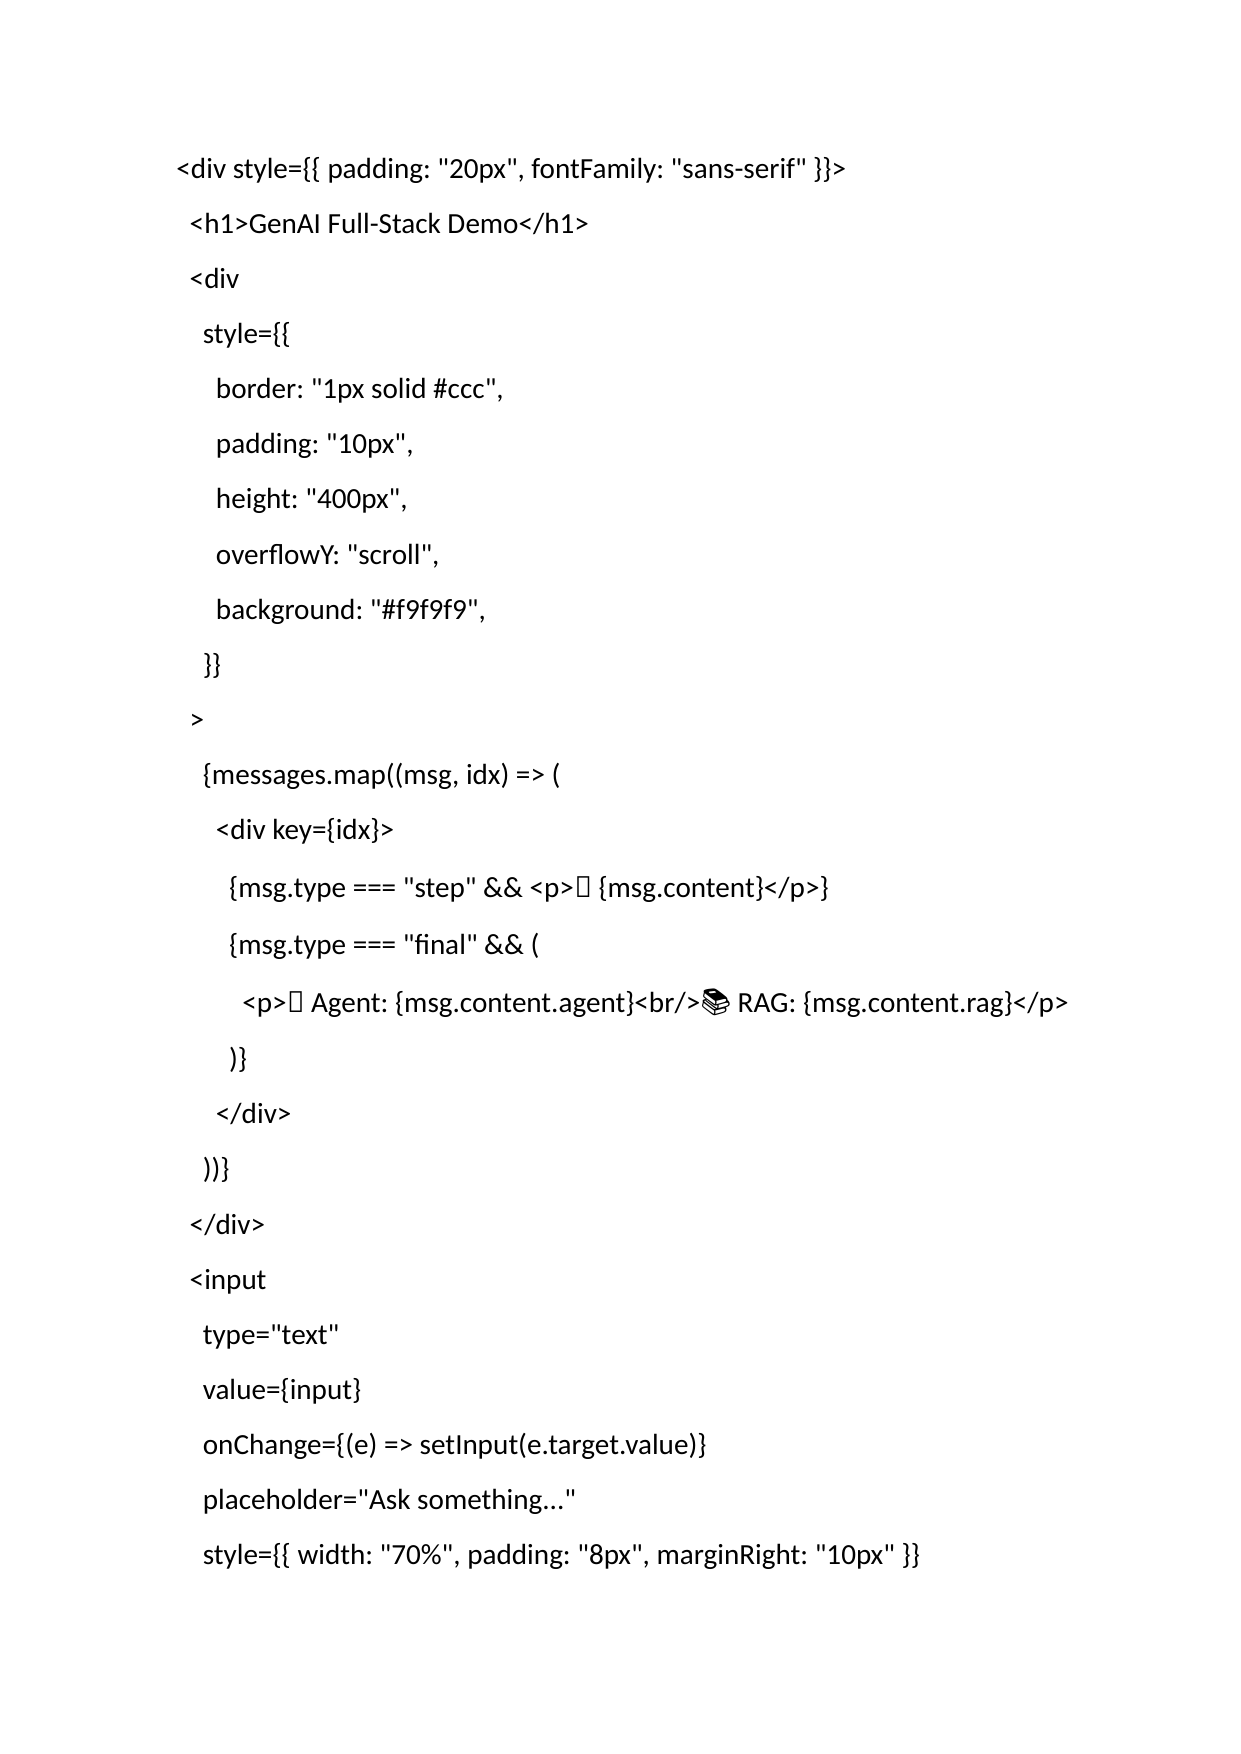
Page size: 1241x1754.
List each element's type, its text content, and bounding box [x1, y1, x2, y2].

text overflowY: "scroll", [150, 536, 1090, 571]
text type="text" [150, 1316, 1090, 1352]
text style={{ [150, 315, 1090, 351]
text </div> [150, 1206, 1090, 1241]
text <p>✅ Agent: {msg.content.agent}<br/>📚 RAG: {msg.content.rag}</p> [150, 981, 1090, 1021]
text background: "#f9f9f9", [150, 591, 1090, 626]
text <div [150, 260, 1090, 296]
text {messages.map((msg, idx) => ( [150, 756, 1090, 792]
text height: "400px", [150, 481, 1090, 516]
text )} [150, 1040, 1090, 1076]
text <div key={idx}> [150, 811, 1090, 847]
text <div style={{ padding: "20px", fontFamily: "sans-serif" }}> [150, 150, 1090, 186]
text {msg.type === "step" && <p>💭 {msg.content}</p>} [150, 866, 1090, 906]
text ))} [150, 1151, 1090, 1186]
text <input [150, 1261, 1090, 1296]
text }} [150, 646, 1090, 682]
text </div> [150, 1096, 1090, 1131]
text placeholder="Ask something..." [150, 1481, 1090, 1517]
text padding: "10px", [150, 426, 1090, 461]
text onChange={(e) => setInput(e.target.value)} [150, 1426, 1090, 1462]
text value={input} [150, 1371, 1090, 1407]
text <h1>GenAI Full-Stack Demo</h1> [150, 205, 1090, 241]
text > [150, 701, 1090, 737]
text border: "1px solid #ccc", [150, 370, 1090, 406]
text style={{ width: "70%", padding: "8px", marginRight: "10px" }} [150, 1536, 1090, 1572]
text {msg.type === "final" && ( [150, 926, 1090, 961]
